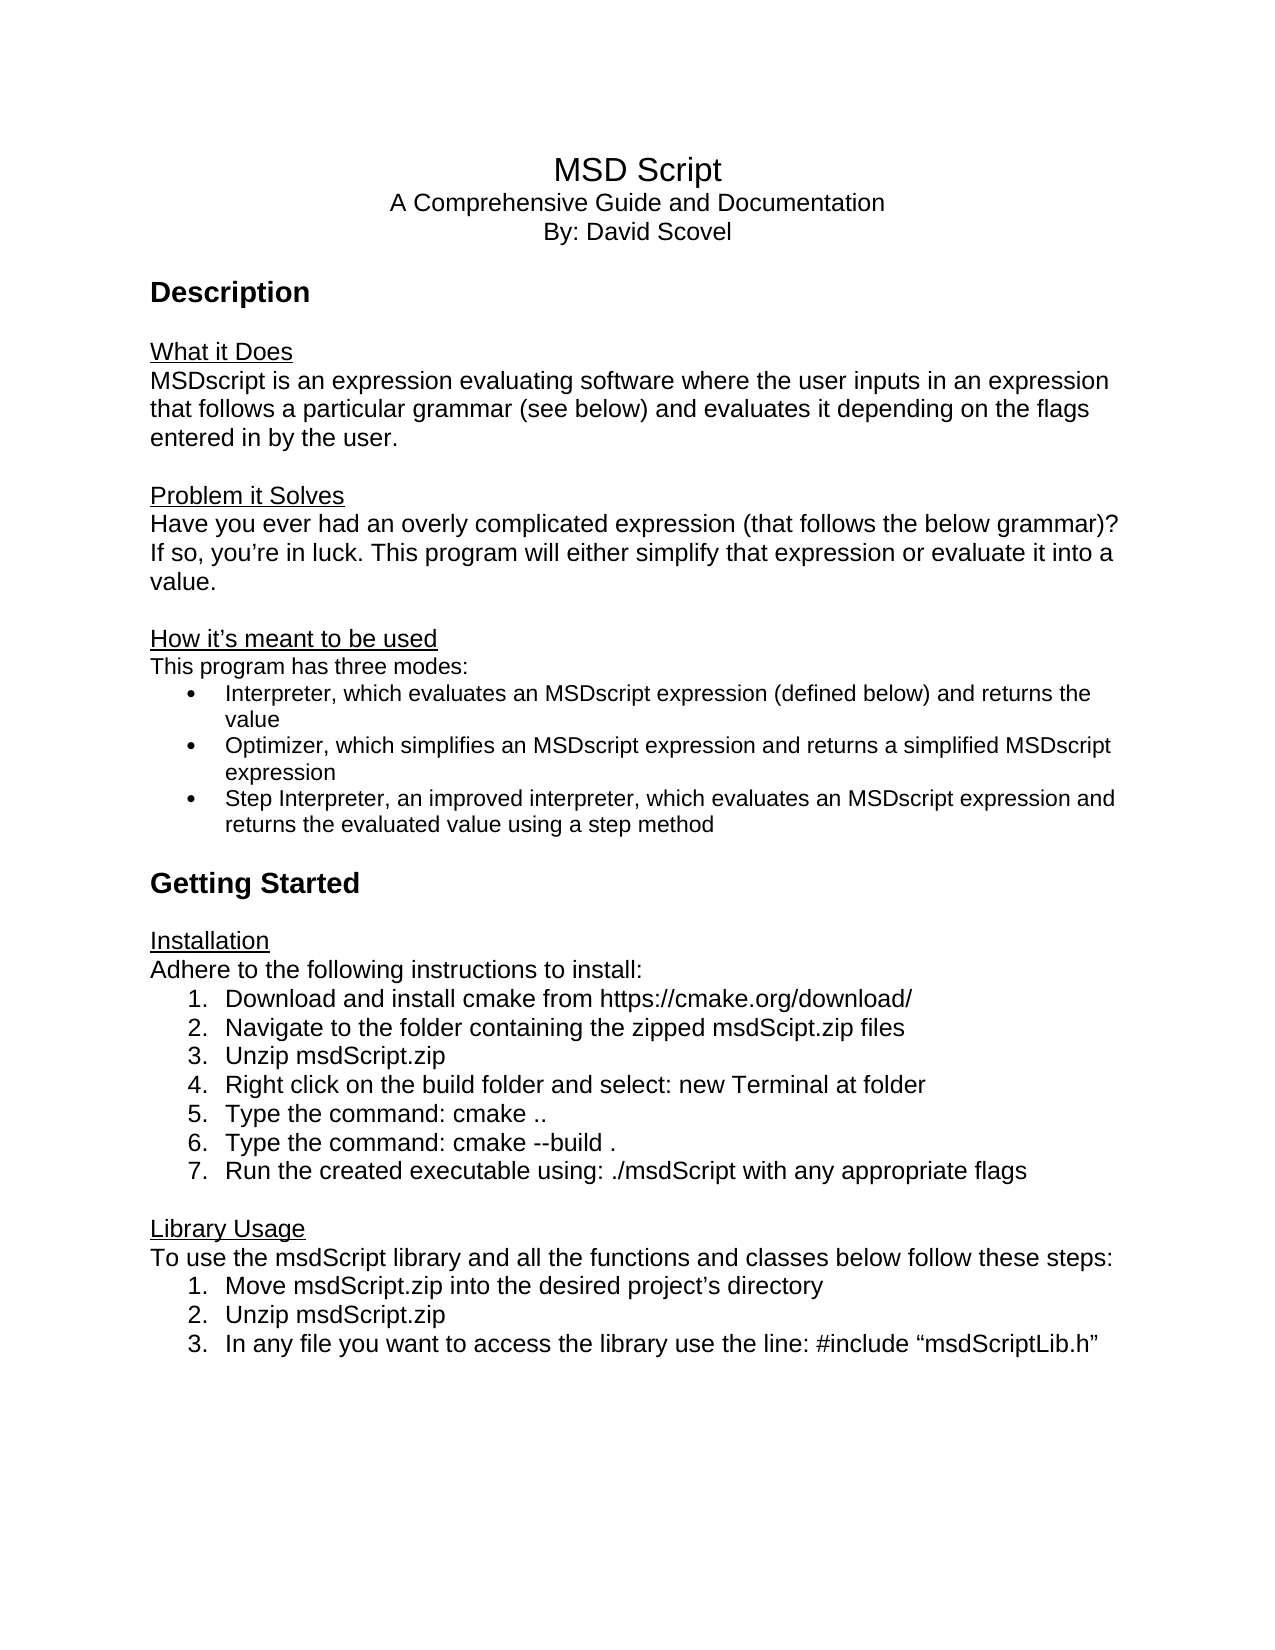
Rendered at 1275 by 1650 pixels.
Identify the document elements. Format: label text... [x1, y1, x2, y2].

list Move msdScript.zip into the desired project’s directory [187, 1271, 1125, 1300]
text What it Does [150, 337, 1125, 366]
text How it’s meant to be used [150, 624, 1125, 653]
list In any file you want to access the library use the line: #include “msdScriptLib.h” [187, 1329, 1125, 1358]
list Navigate to the folder containing the zipped msdScipt.zip files [187, 1013, 1125, 1041]
list Unzip msdScript.zip [187, 1300, 1125, 1329]
text Getting Started [150, 866, 1125, 900]
list Right click on the build folder and select: new Terminal at folder [187, 1070, 1125, 1099]
text Have you ever had an overly complicated expression (that follows the below grammar)? If so, you’re in luck. This program will either simplify that expression or evaluate it into a value. [150, 509, 1125, 596]
text By: David Scovel [150, 217, 1125, 246]
list Interpreter, which evaluates an MSDscript expression (defined below) and returns the value [187, 679, 1125, 732]
list Download and install cmake from https://cmake.org/download/ [187, 984, 1125, 1013]
list Run the created executable using: ./msdScript with any appropriate flags [187, 1156, 1125, 1185]
text A Comprehensive Guide and Documentation [150, 188, 1125, 217]
list Optimizer, which simplifies an MSDscript expression and returns a simplified MSDscript expression [187, 732, 1125, 785]
text Problem it Solves [150, 481, 1125, 509]
text Description [150, 275, 1125, 308]
text Adhere to the following instructions to install: [150, 955, 1125, 984]
list Step Interpreter, an improved interpreter, which evaluates an MSDscript expression and returns the evaluated value using a step method [187, 785, 1125, 838]
text Installation [150, 926, 1125, 955]
text MSD Script [150, 150, 1125, 188]
text MSDscript is an expression evaluating software where the user inputs in an expression that follows a particular grammar (see below) and evaluates it depending on the flags entered in by the user. [150, 366, 1125, 452]
list Type the command: cmake --build . [187, 1128, 1125, 1156]
list Unzip msdScript.zip [187, 1041, 1125, 1070]
list Type the command: cmake .. [187, 1099, 1125, 1128]
text To use the msdScript library and all the functions and classes below follow these steps: [150, 1243, 1125, 1271]
text This program has three modes: [150, 653, 1125, 679]
text Library Usage [150, 1214, 1125, 1243]
